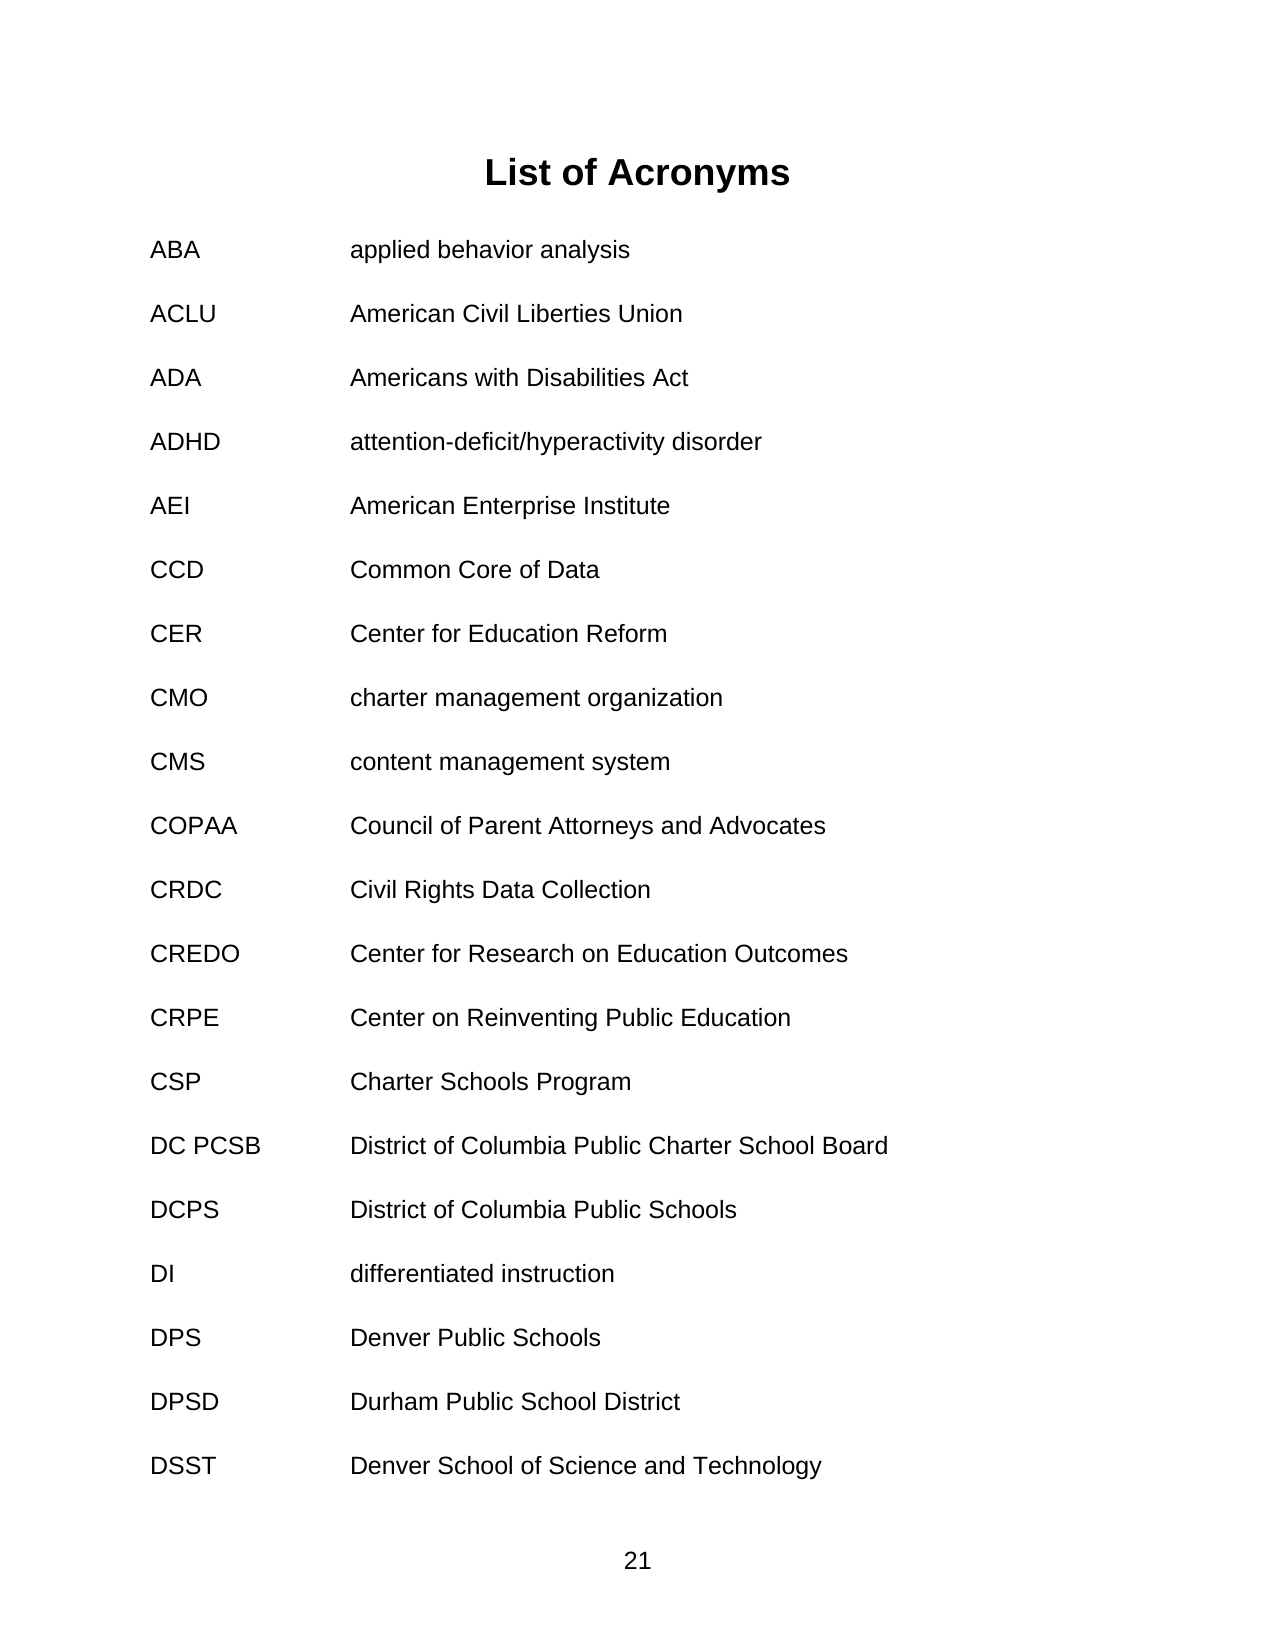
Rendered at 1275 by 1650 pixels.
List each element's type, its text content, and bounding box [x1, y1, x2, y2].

subtitle List of Acronyms [150, 150, 1125, 193]
text AEI American Enterprise Institute [150, 491, 1125, 520]
text ABA applied behavior analysis [150, 236, 1125, 264]
text CREDO Center for Research on Education Outcomes [150, 939, 1125, 968]
text DPSD Durham Public School District [150, 1387, 1125, 1416]
text CER Center for Education Reform [150, 619, 1125, 648]
text DC PCSB District of Columbia Public Charter School Board [150, 1131, 1125, 1160]
text ACLU American Civil Liberties Union [150, 299, 1125, 328]
text CMO charter management organization [150, 683, 1125, 712]
text CRDC Civil Rights Data Collection [150, 875, 1125, 904]
text ADA Americans with Disabilities Act [150, 363, 1125, 392]
text DPS Denver Public Schools [150, 1323, 1125, 1352]
text DSST Denver School of Science and Technology [150, 1451, 1125, 1479]
text COPAA Council of Parent Attorneys and Advocates [150, 811, 1125, 840]
text DCPS District of Columbia Public Schools [150, 1195, 1125, 1224]
text DI differentiated instruction [150, 1259, 1125, 1288]
text CRPE Center on Reinventing Public Education [150, 1003, 1125, 1032]
text CMS content management system [150, 747, 1125, 776]
text CSP Charter Schools Program [150, 1067, 1125, 1096]
text CCD Common Core of Data [150, 555, 1125, 584]
text ADHD attention-deficit/hyperactivity disorder [150, 427, 1125, 456]
